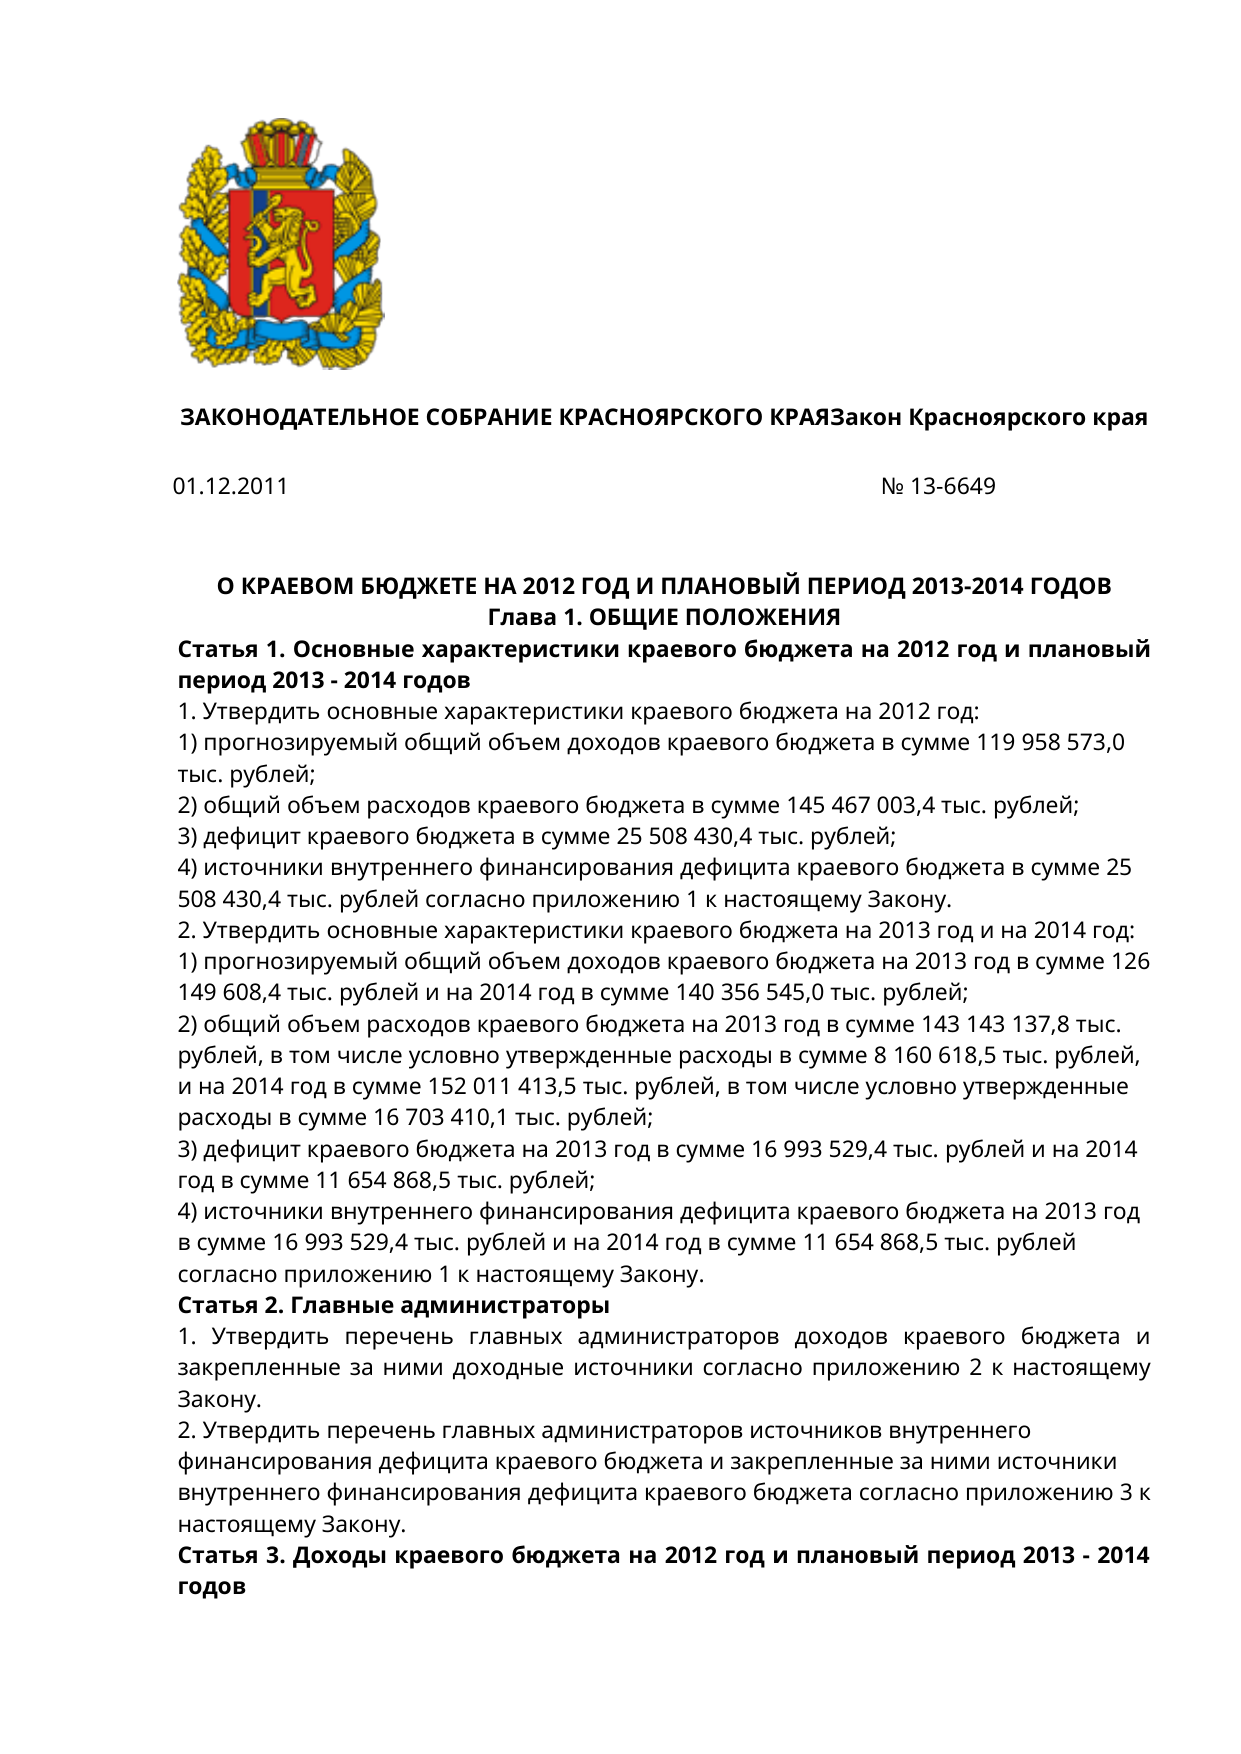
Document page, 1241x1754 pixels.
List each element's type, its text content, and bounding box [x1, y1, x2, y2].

table_header № 13-6649 [874, 464, 1240, 507]
text ЗАКОНОДАТЕЛЬНОЕ СОБРАНИЕ КРАСНОЯРСКОГО КРАЯ Закон Красноярского края [177, 401, 1152, 432]
text 2) общий объем расходов краевого бюджета в сумме 145 467 003,4 тыс. рублей; [177, 789, 1152, 820]
text 1. Утвердить основные характеристики краевого бюджета на 2012 год: [177, 695, 1152, 726]
text 2. Утвердить перечень главных администраторов источников внутреннего финансирования дефицита краевого бюджета и закрепленные за ними источники внутреннего финансирования дефицита краевого бюджета согласно приложению 3 к настоящему Закону. [177, 1414, 1152, 1539]
text 4) источники внутреннего финансирования дефицита краевого бюджета в сумме 25 508 430,4 тыс. рублей согласно приложению 1 к настоящему Закону. [177, 851, 1152, 914]
text 2) общий объем расходов краевого бюджета на 2013 год в сумме 143 143 137,8 тыс. рублей, в том числе условно утвержденные расходы в сумме 8 160 618,5 тыс. рублей, и на 2014 год в сумме 152 011 413,5 тыс. рублей, в том числе условно утвержденные расходы в сумме 16 703 410,1 тыс. рублей; [177, 1007, 1152, 1132]
table_header 01.12.2011 [166, 464, 874, 507]
text Глава 1. ОБЩИЕ ПОЛОЖЕНИЯ [177, 601, 1152, 632]
text Статья 3. Доходы краевого бюджета на 2012 год и плановый период 2013 - 2014 годов [177, 1539, 1152, 1601]
text 1) прогнозируемый общий объем доходов краевого бюджета на 2013 год в сумме 126 149 608,4 тыс. рублей и на 2014 год в сумме 140 356 545,0 тыс. рублей; [177, 945, 1152, 1007]
picture [177, 118, 385, 370]
text 4) источники внутреннего финансирования дефицита краевого бюджета на 2013 год в сумме 16 993 529,4 тыс. рублей и на 2014 год в сумме 11 654 868,5 тыс. рублей согласно приложению 1 к настоящему Закону. [177, 1195, 1152, 1289]
text 1. Утвердить перечень главных администраторов доходов краевого бюджета и закрепленные за ними доходные источники согласно приложению 2 к настоящему Закону. [177, 1320, 1152, 1414]
text 3) дефицит краевого бюджета в сумме 25 508 430,4 тыс. рублей; [177, 820, 1152, 851]
text Статья 2. Главные администраторы [177, 1289, 1152, 1320]
text 2. Утвердить основные характеристики краевого бюджета на 2013 год и на 2014 год: [177, 914, 1152, 945]
text О КРАЕВОМ БЮДЖЕТЕ НА 2012 ГОД И ПЛАНОВЫЙ ПЕРИОД 2013-2014 ГОДОВ [177, 570, 1152, 601]
text 3) дефицит краевого бюджета на 2013 год в сумме 16 993 529,4 тыс. рублей и на 2014 год в сумме 11 654 868,5 тыс. рублей; [177, 1132, 1152, 1195]
text Статья 1. Основные характеристики краевого бюджета на 2012 год и плановый период 2013 - 2014 годов [177, 632, 1152, 695]
text 1) прогнозируемый общий объем доходов краевого бюджета в сумме 119 958 573,0 тыс. рублей; [177, 726, 1152, 789]
